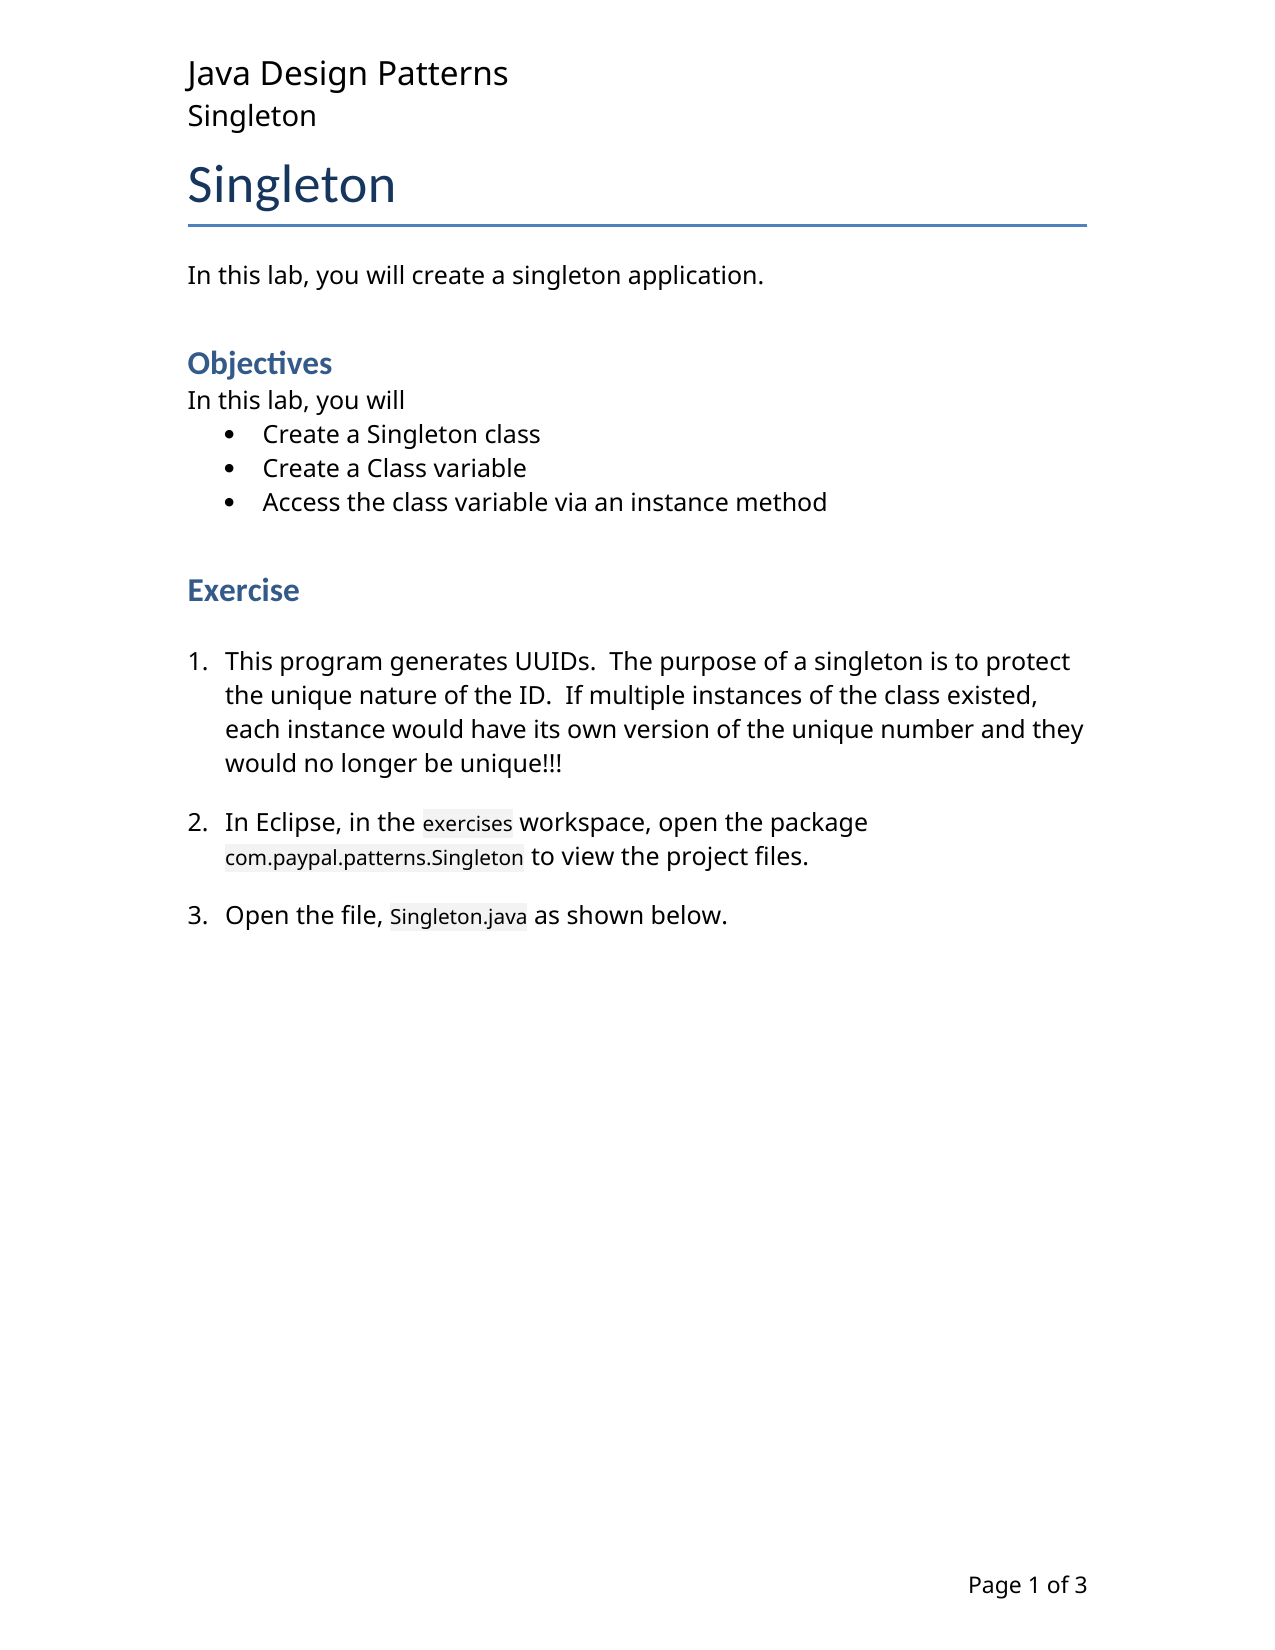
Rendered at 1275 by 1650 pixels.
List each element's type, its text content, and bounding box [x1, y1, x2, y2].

text In this lab, you will [187, 383, 1087, 417]
text Open the file, Singleton.java as shown below. [187, 898, 1087, 932]
text This program generates UUIDs. The purpose of a singleton is to protect the unique nature of the ID. If multiple instances of the class existed, each instance would have its own version of the unique number and they would no longer be unique!!! [187, 644, 1087, 780]
text In this lab, you will create a singleton application. [187, 258, 1087, 292]
title Singleton [187, 150, 1087, 227]
list Access the class variable via an instance method [225, 485, 1087, 519]
list Create a Class variable [225, 451, 1087, 485]
list Create a Singleton class [225, 417, 1087, 451]
subtitle Exercise [187, 569, 1087, 609]
text In Eclipse, in the exercises workspace, open the package com.paypal.patterns.Singleton to view the project files. [187, 805, 1087, 873]
subtitle Objectives [187, 342, 1087, 383]
